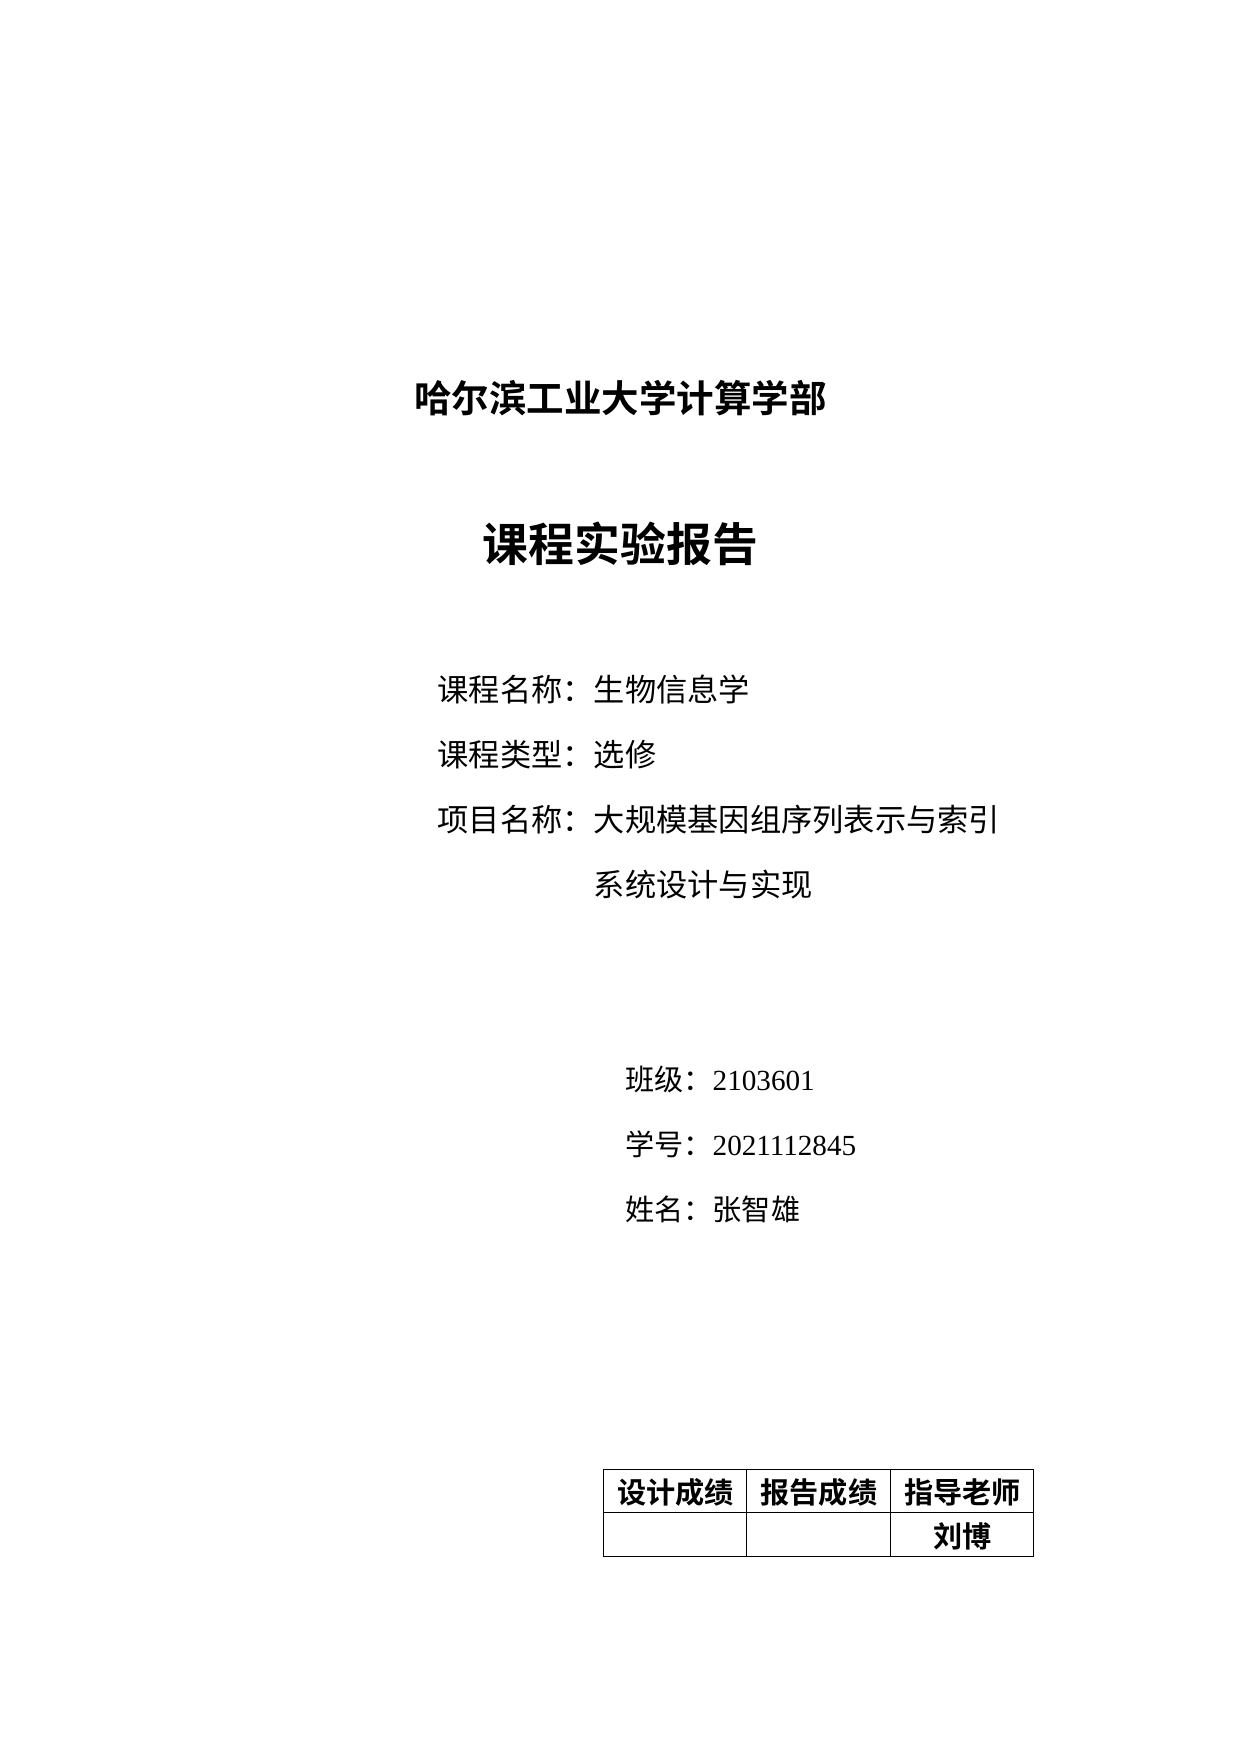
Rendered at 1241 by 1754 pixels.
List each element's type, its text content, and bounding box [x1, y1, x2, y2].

text 课程名称：生物信息学 [187, 656, 1053, 721]
table_header 报告成绩 [747, 1470, 890, 1512]
text 课程类型：选修 [187, 721, 1053, 786]
text 课程实验报告 [187, 493, 1053, 591]
text 姓名：张智雄 [625, 1176, 1053, 1241]
text 哈尔滨工业大学计算学部 [187, 363, 1053, 428]
text 班级：2103601 [625, 1046, 1053, 1111]
table_cell [604, 1513, 746, 1556]
text 项目名称：大规模基因组序列表示与索引 [187, 786, 1053, 851]
table_cell [747, 1513, 890, 1556]
table_header 设计成绩 [604, 1470, 746, 1512]
table_header 指导老师 [891, 1470, 1033, 1512]
text 学号：2021112845 [625, 1111, 1053, 1176]
text 项目名称：系统设计与实现 [394, 851, 1053, 916]
table_cell 刘博 [891, 1513, 1033, 1556]
